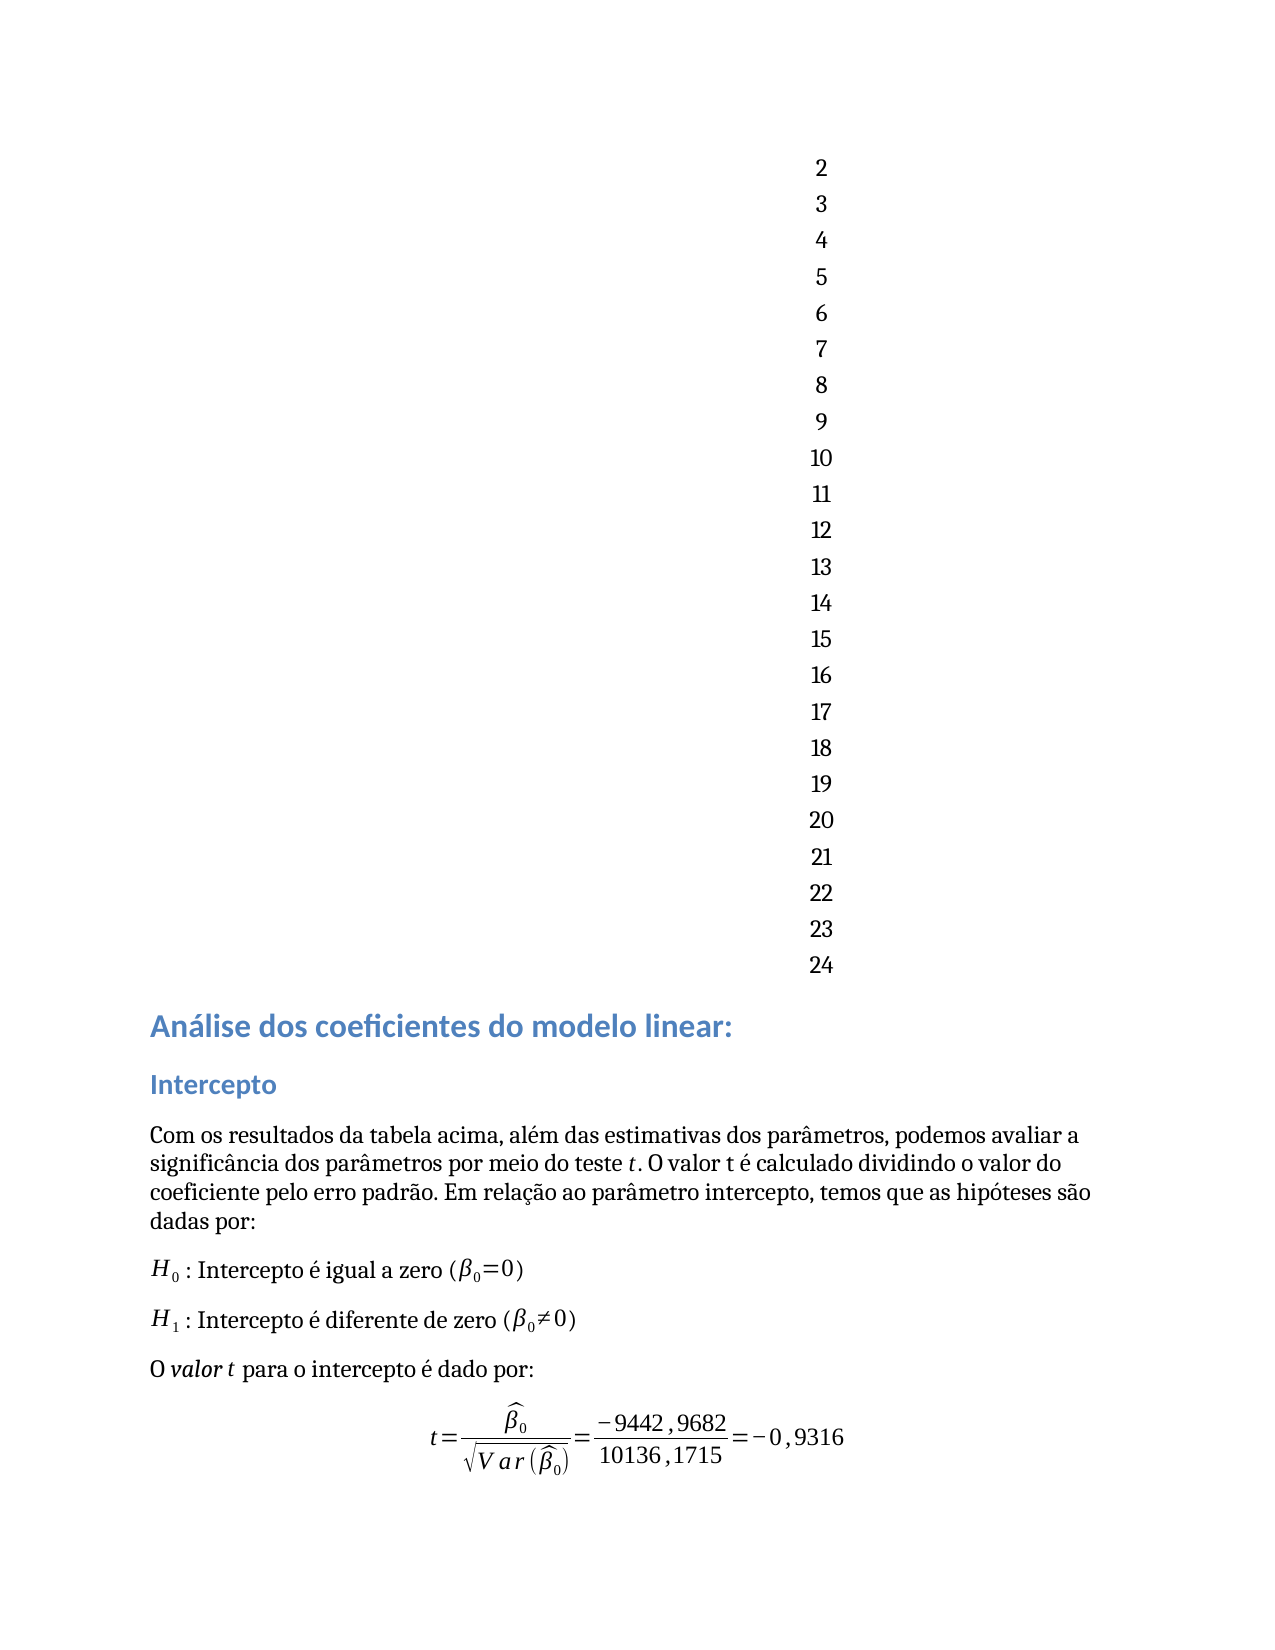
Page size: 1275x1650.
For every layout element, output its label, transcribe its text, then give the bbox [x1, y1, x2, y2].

table_cell 6 [139, 295, 1275, 331]
table_cell 20 [139, 803, 1275, 839]
table_cell 14 [139, 585, 1275, 621]
table_cell 11 [139, 476, 1275, 512]
table_cell 4 [139, 223, 1275, 259]
table_cell 18 [139, 730, 1275, 766]
table_cell 2 [139, 150, 1275, 186]
table_cell 24 [139, 948, 1275, 984]
table_cell 21 [139, 839, 1275, 875]
table_cell 13 [139, 549, 1275, 585]
table_cell 23 [139, 911, 1275, 947]
table_cell 8 [139, 368, 1275, 404]
table_cell 10 [139, 440, 1275, 476]
text Com os resultados da tabela acima, além das estimativas dos parâmetros, podemos avaliar a significância dos parâmetros por meio do teste . O valor t é calculado dividindo o valor do coeficiente pelo erro padrão. Em relação ao parâmetro intercepto, temos que as hipóteses são dadas por: [150, 1121, 1125, 1236]
table_cell 15 [139, 621, 1275, 657]
table_cell 17 [139, 694, 1275, 730]
table_cell 22 [139, 875, 1275, 911]
table_cell 12 [139, 513, 1275, 549]
subtitle Análise dos coeficientes do modelo linear: [150, 1004, 1125, 1045]
table_cell 7 [139, 331, 1275, 367]
table_cell 9 [139, 404, 1275, 440]
text : Intercepto é diferente de zero () [150, 1304, 1125, 1336]
table_cell 19 [139, 766, 1275, 802]
subtitle Intercepto [150, 1066, 1125, 1102]
table_cell 3 [139, 186, 1275, 222]
text O valor para o intercepto é dado por: [150, 1354, 1125, 1383]
table_cell 5 [139, 259, 1275, 295]
text : Intercepto é igual a zero () [150, 1254, 1125, 1286]
table_cell 16 [139, 658, 1275, 694]
